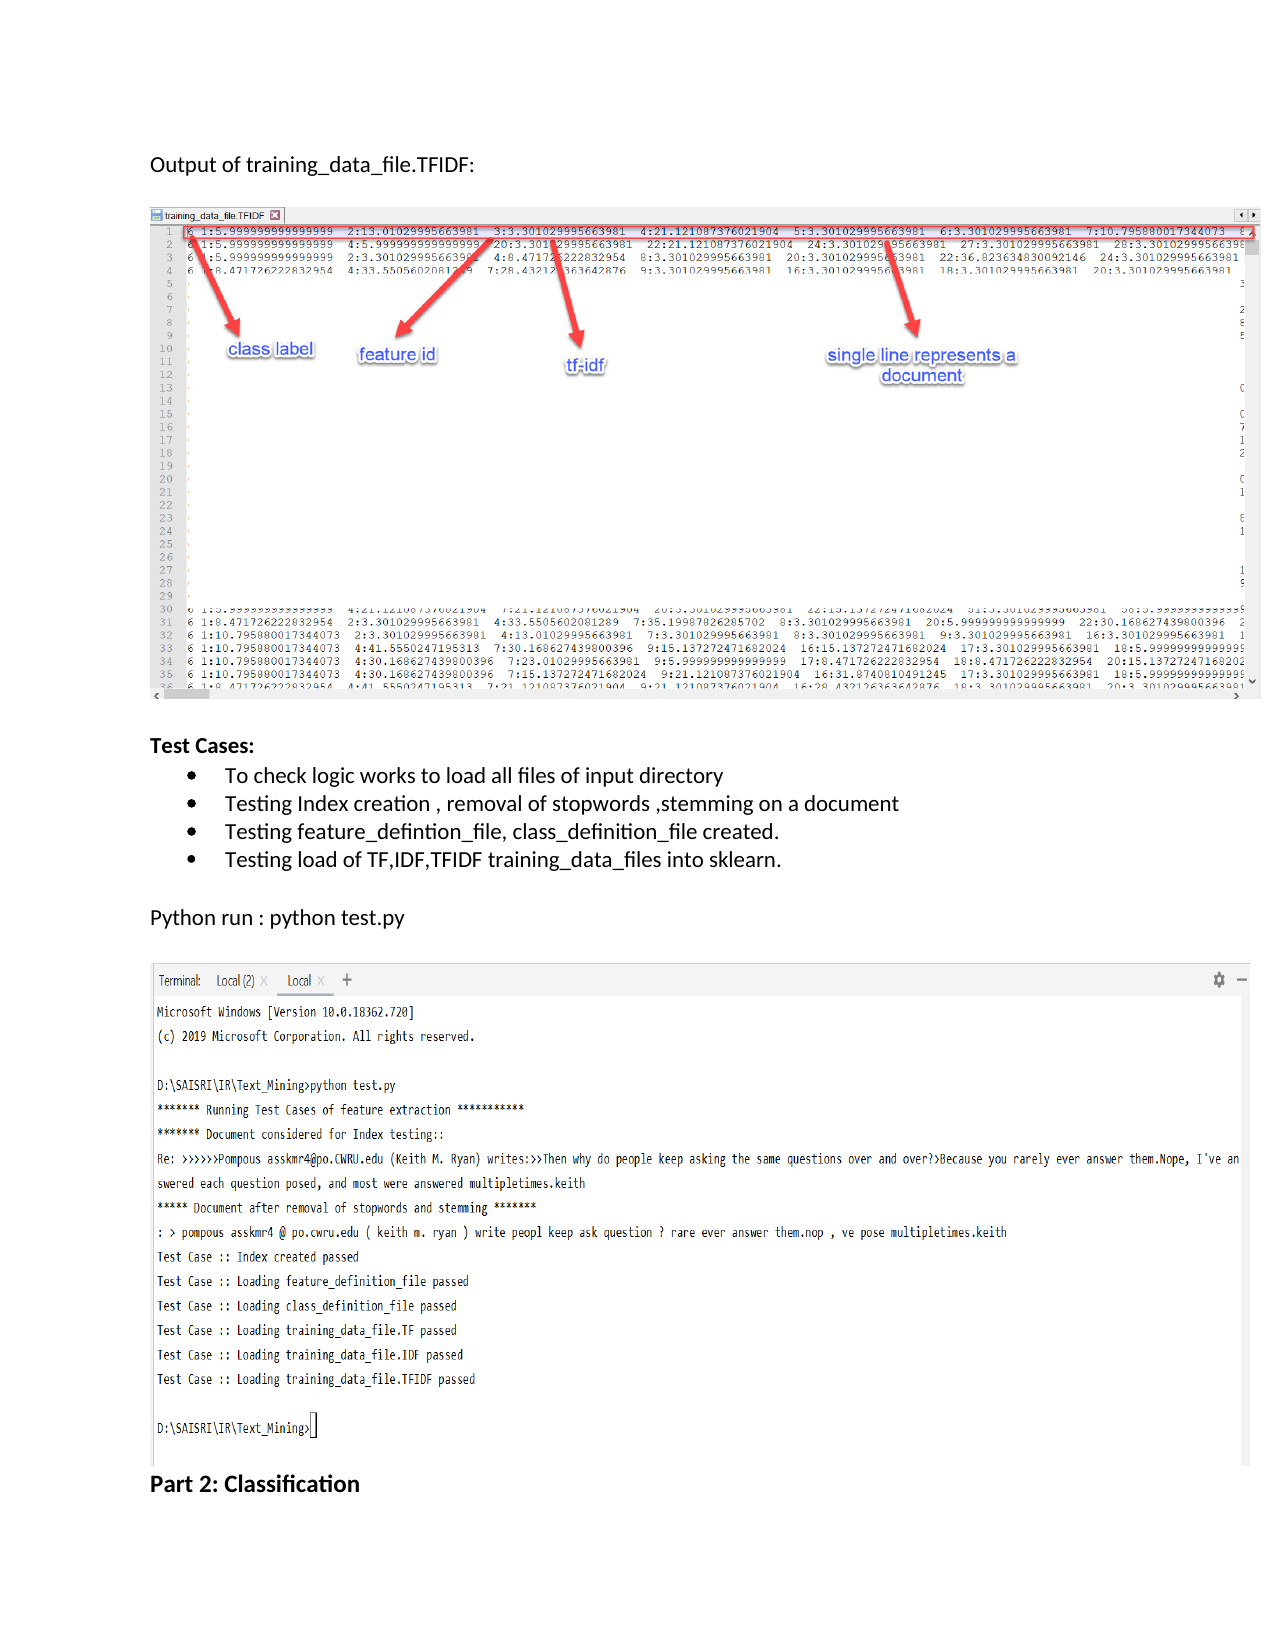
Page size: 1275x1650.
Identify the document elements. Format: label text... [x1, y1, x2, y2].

picture [150, 207, 1261, 699]
text Python run : python test.py [150, 903, 1125, 931]
text Test Cases: [150, 731, 1125, 759]
text Part 2: Classification [150, 1468, 1125, 1498]
picture [150, 963, 1250, 1466]
list To check logic works to load all files of input directory [187, 761, 1125, 789]
list Testing load of TF,IDF,TFIDF training_data_files into sklearn. [187, 845, 1125, 873]
list Testing Index creation , removal of stopwords ,stemming on a document [187, 789, 1125, 817]
list Testing feature_defintion_file, class_definition_file created. [187, 817, 1125, 845]
text Output of training_data_file.TFIDF: [150, 150, 1125, 178]
